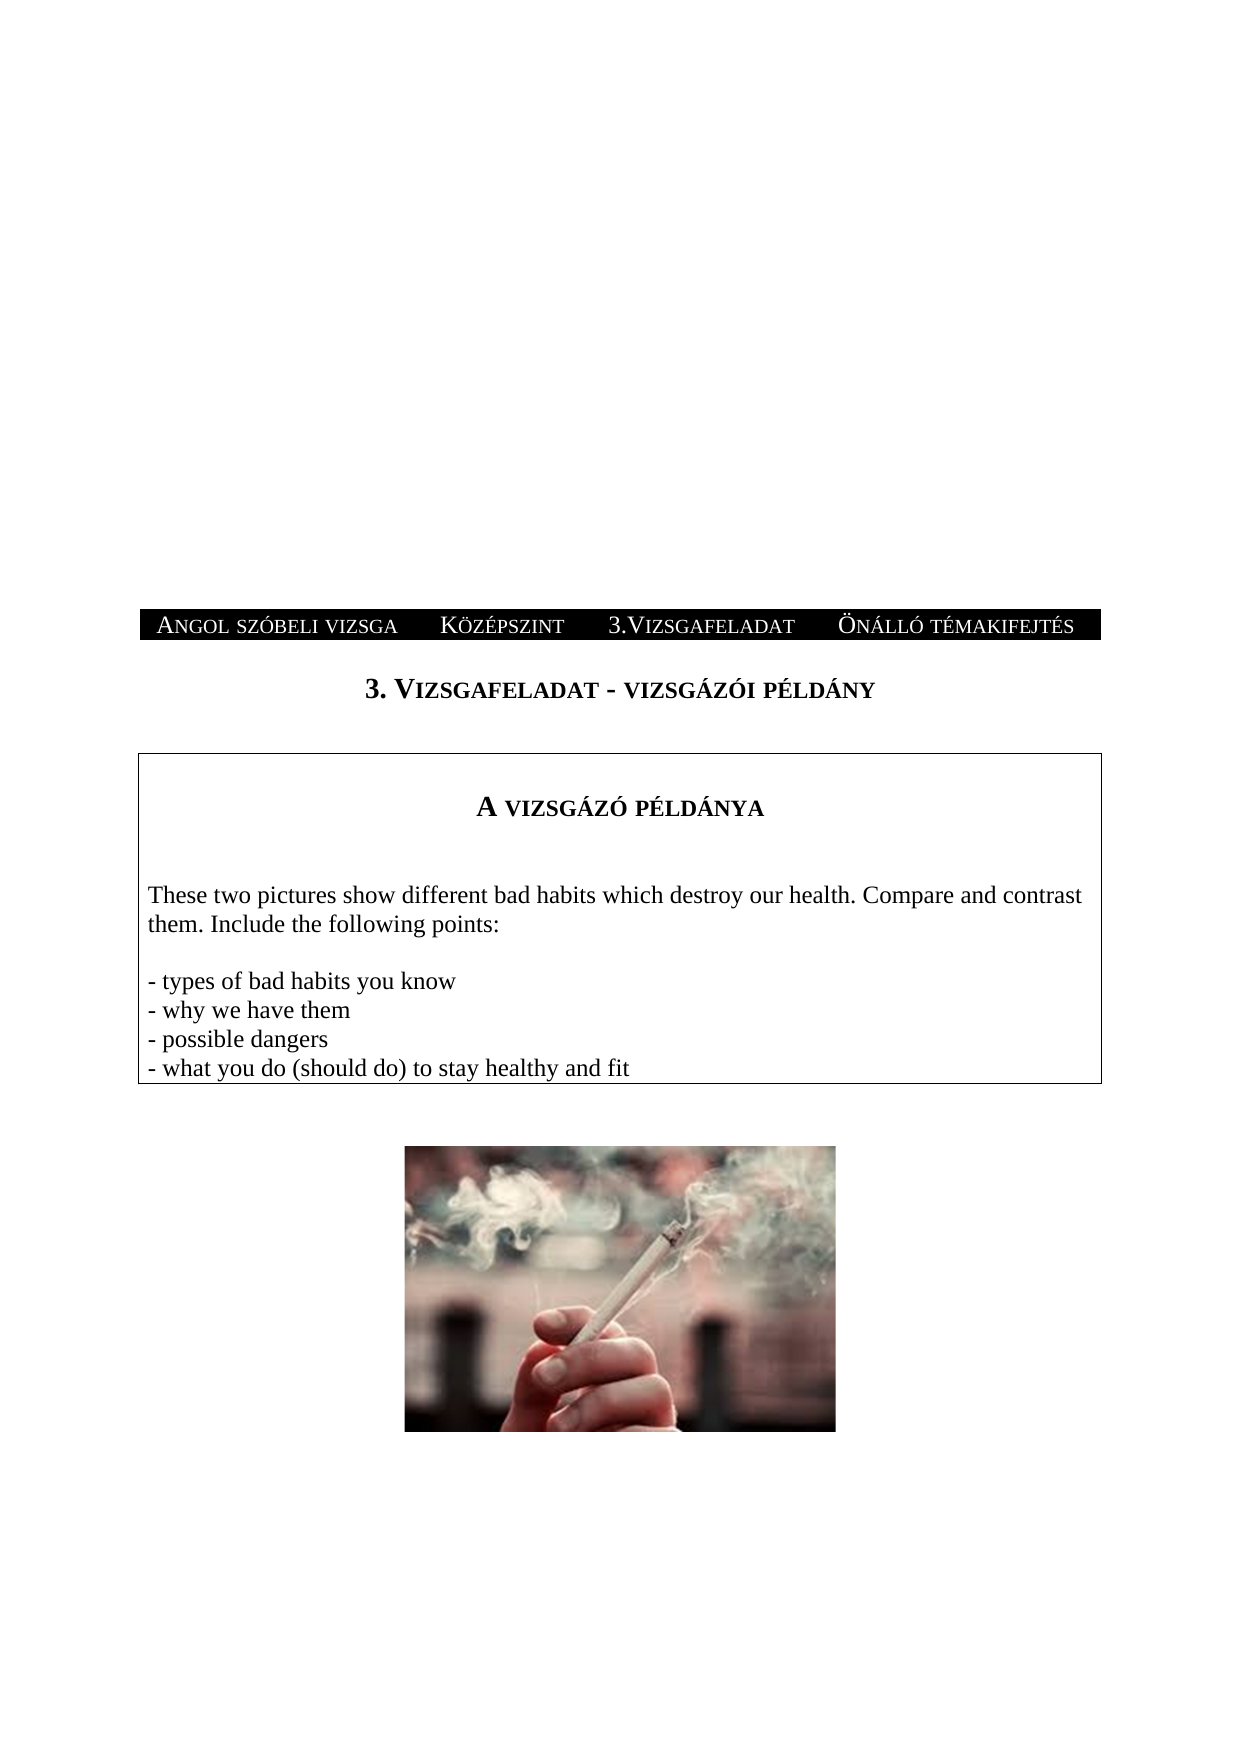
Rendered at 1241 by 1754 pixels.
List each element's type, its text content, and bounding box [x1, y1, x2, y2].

text - possible dangers [148, 1024, 1092, 1049]
subtitle 3. Vizsgafeladat - vizsgázói példány [148, 671, 1092, 704]
text - why we have them [148, 995, 1092, 1024]
table_header Középszint [414, 610, 590, 639]
text - what you do (should do) to stay healthy and fit [139, 1049, 1101, 1083]
picture [404, 1146, 836, 1432]
table_header Önálló témakifejtés [813, 610, 1099, 639]
table_header 3.Vizsgafeladat [591, 610, 812, 639]
subtitle A vizsgázó példánya [148, 789, 1092, 823]
text These two pictures show different bad habits which destroy our health. Compare and contrast them. Include the following points: [148, 880, 1092, 938]
table_header Angol szóbeli vizsga [141, 610, 413, 639]
text - types of bad habits you know [148, 966, 1092, 995]
